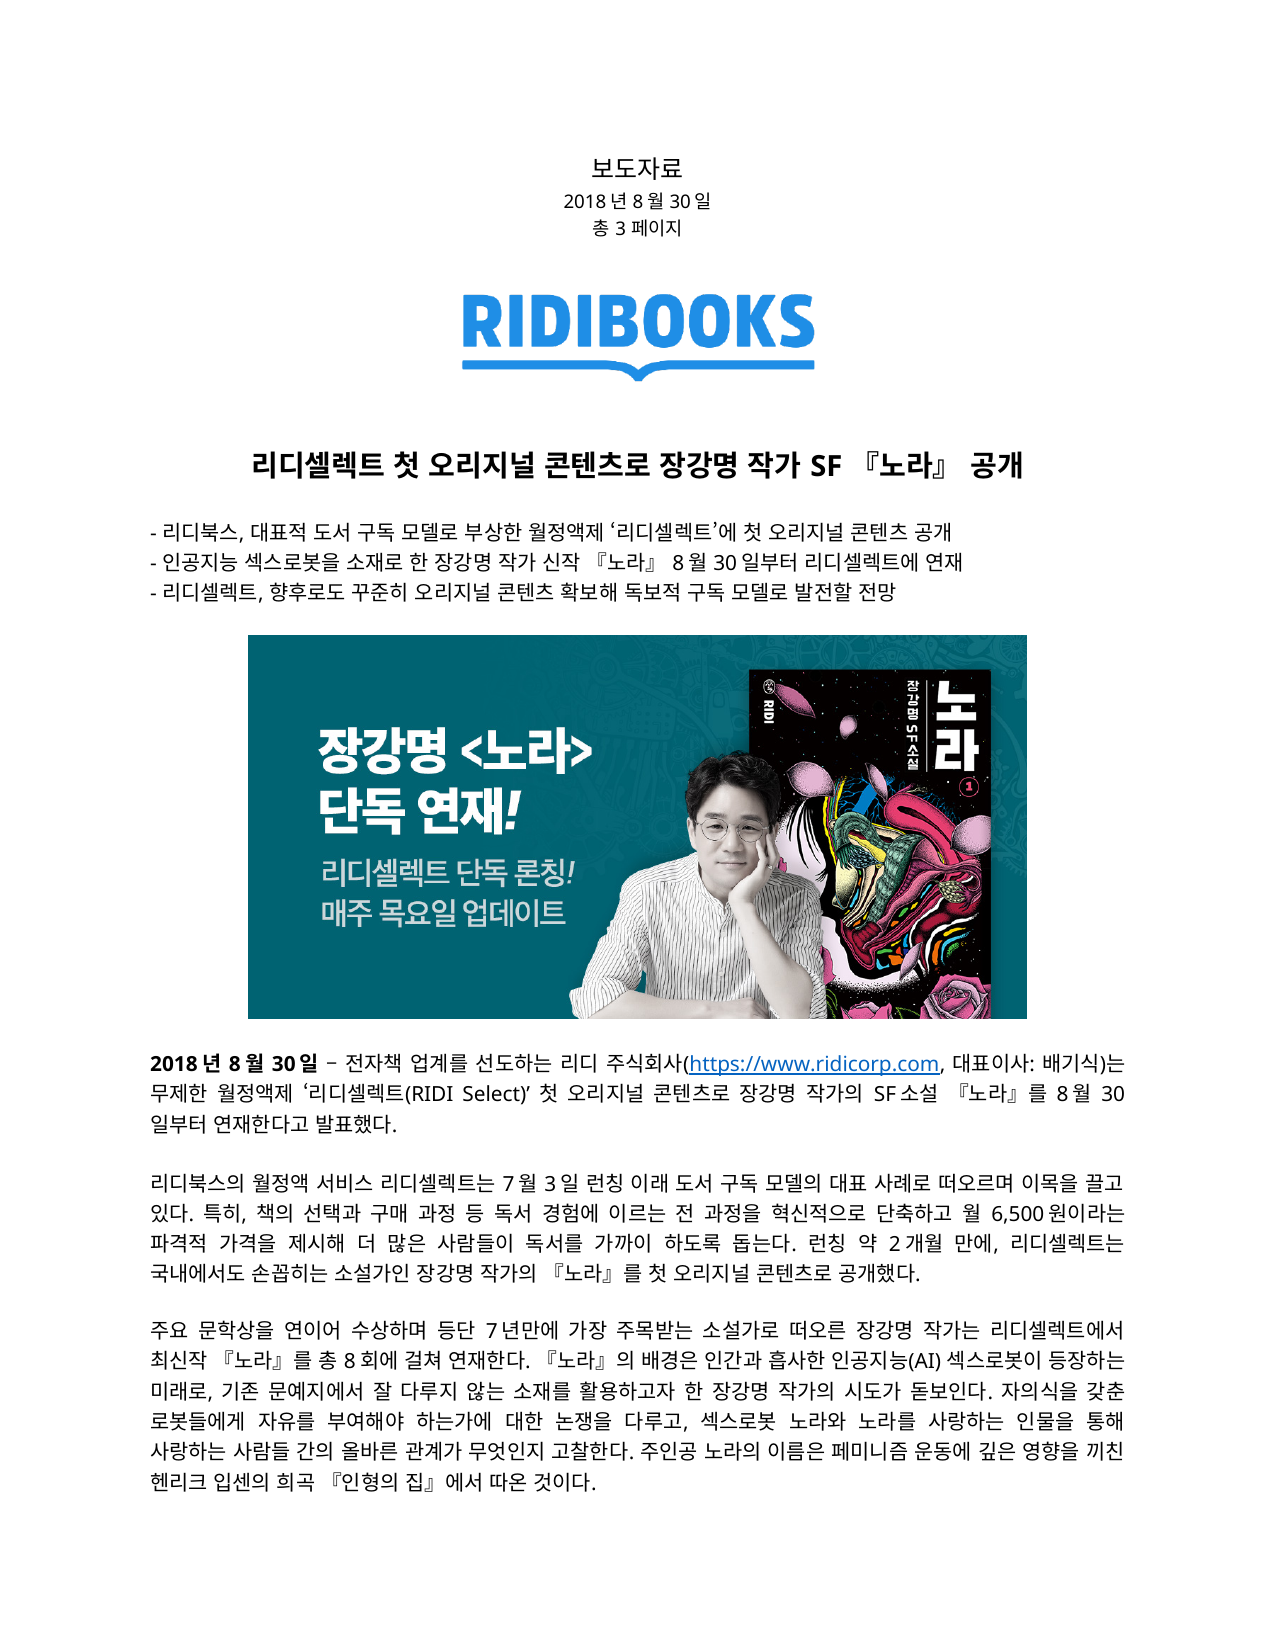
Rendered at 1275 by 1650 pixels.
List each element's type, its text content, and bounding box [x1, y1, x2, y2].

text 리디셀렉트 첫 오리지널 콘텐츠로 장강명 작가 SF 『노라』 공개 [150, 442, 1125, 484]
text - 인공지능 섹스로봇을 소재로 한 장강명 작가 신작 『노라』 8월 30일부터 리디셀렉트에 연재 [150, 546, 1125, 576]
text 주요 문학상을 연이어 수상하며 등단 7년만에 가장 주목받는 소설가로 떠오른 장강명 작가는 리디셀렉트에서 최신작 『노라』를 총 8회에 걸쳐 연재한다. 『노라』의 배경은 인간과 흡사한 인공지능(AI) 섹스로봇이 등장하는 미래로, 기존 문예지에서 잘 다루지 않는 소재를 활용하고자 한 장강명 작가의 시도가 돋보인다. 자의식을 갖춘 로봇들에게 자유를 부여해야 하는가에 대한 논쟁을 다루고, 섹스로봇 노라와 노라를 사랑하는 인물을 통해 사랑하는 사람들 간의 올바른 관계가 무엇인지 고찰한다. 주인공 노라의 이름은 페미니즘 운동에 깊은 영향을 끼친 헨리크 입센의 희곡 『인형의 집』에서 따온 것이다. [150, 1314, 1125, 1496]
text - 리디셀렉트, 향후로도 꾸준히 오리지널 콘텐츠 확보해 독보적 구독 모델로 발전할 전망 [150, 576, 1125, 607]
text 2018년 8월 30일 – 전자책 업계를 선도하는 리디 주식회사(https://www.ridicorp.com, 대표이사: 배기식)는 무제한 월정액제 ‘리디셀렉트(RIDI Select)’ 첫 오리지널 콘텐츠로 장강명 작가의 SF소설 『노라』를 8월 30일부터 연재한다고 발표했다. [150, 1047, 1125, 1138]
picture [442, 271, 833, 391]
text - 리디북스, 대표적 도서 구독 모델로 부상한 월정액제 ‘리디셀렉트’에 첫 오리지널 콘텐츠 공개 [150, 516, 1125, 546]
text 리디북스의 월정액 서비스 리디셀렉트는 7월 3일 런칭 이래 도서 구독 모델의 대표 사례로 떠오르며 이목을 끌고 있다. 특히, 책의 선택과 구매 과정 등 독서 경험에 이르는 전 과정을 혁신적으로 단축하고 월 6,500원이라는 파격적 가격을 제시해 더 많은 사람들이 독서를 가까이 하도록 돕는다. 런칭 약 2개월 만에, 리디셀렉트는 국내에서도 손꼽히는 소설가인 장강명 작가의 『노라』를 첫 오리지널 콘텐츠로 공개했다. [150, 1167, 1125, 1288]
picture [248, 635, 1027, 1019]
